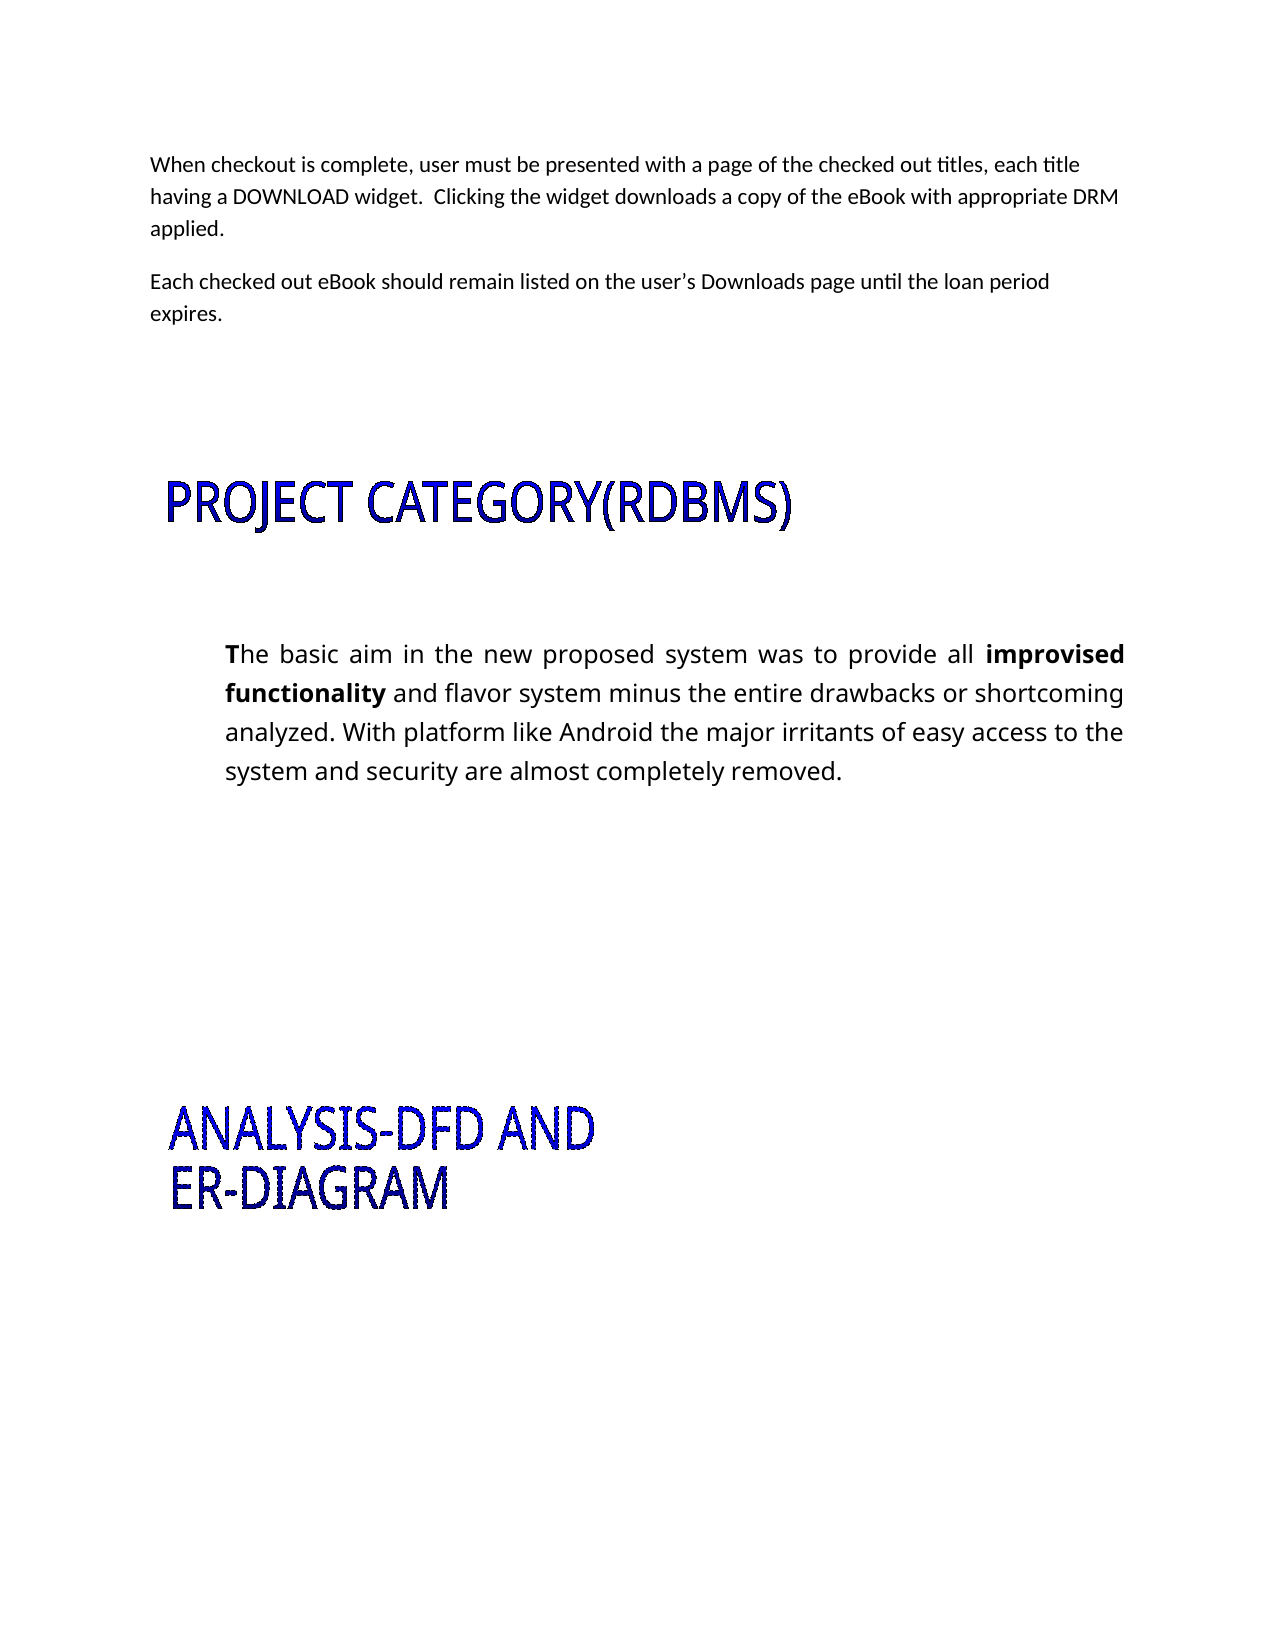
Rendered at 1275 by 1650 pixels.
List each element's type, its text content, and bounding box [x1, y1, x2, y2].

list The basic aim in the new proposed system was to provide all improvised functionality and flavor system minus the entire drawbacks or shortcoming analyzed. With platform like Android the major irritants of easy access to the system and security are almost completely removed. [225, 636, 1125, 788]
text When checkout is complete, user must be presented with a page of the checked out titles, each title having a DOWNLOAD widget. Clicking the widget downloads a copy of the eBook with appropriate DRM applied. [150, 150, 1125, 242]
text Each checked out eBook should remain listed on the user’s Downloads page until the loan period expires. [150, 267, 1125, 328]
